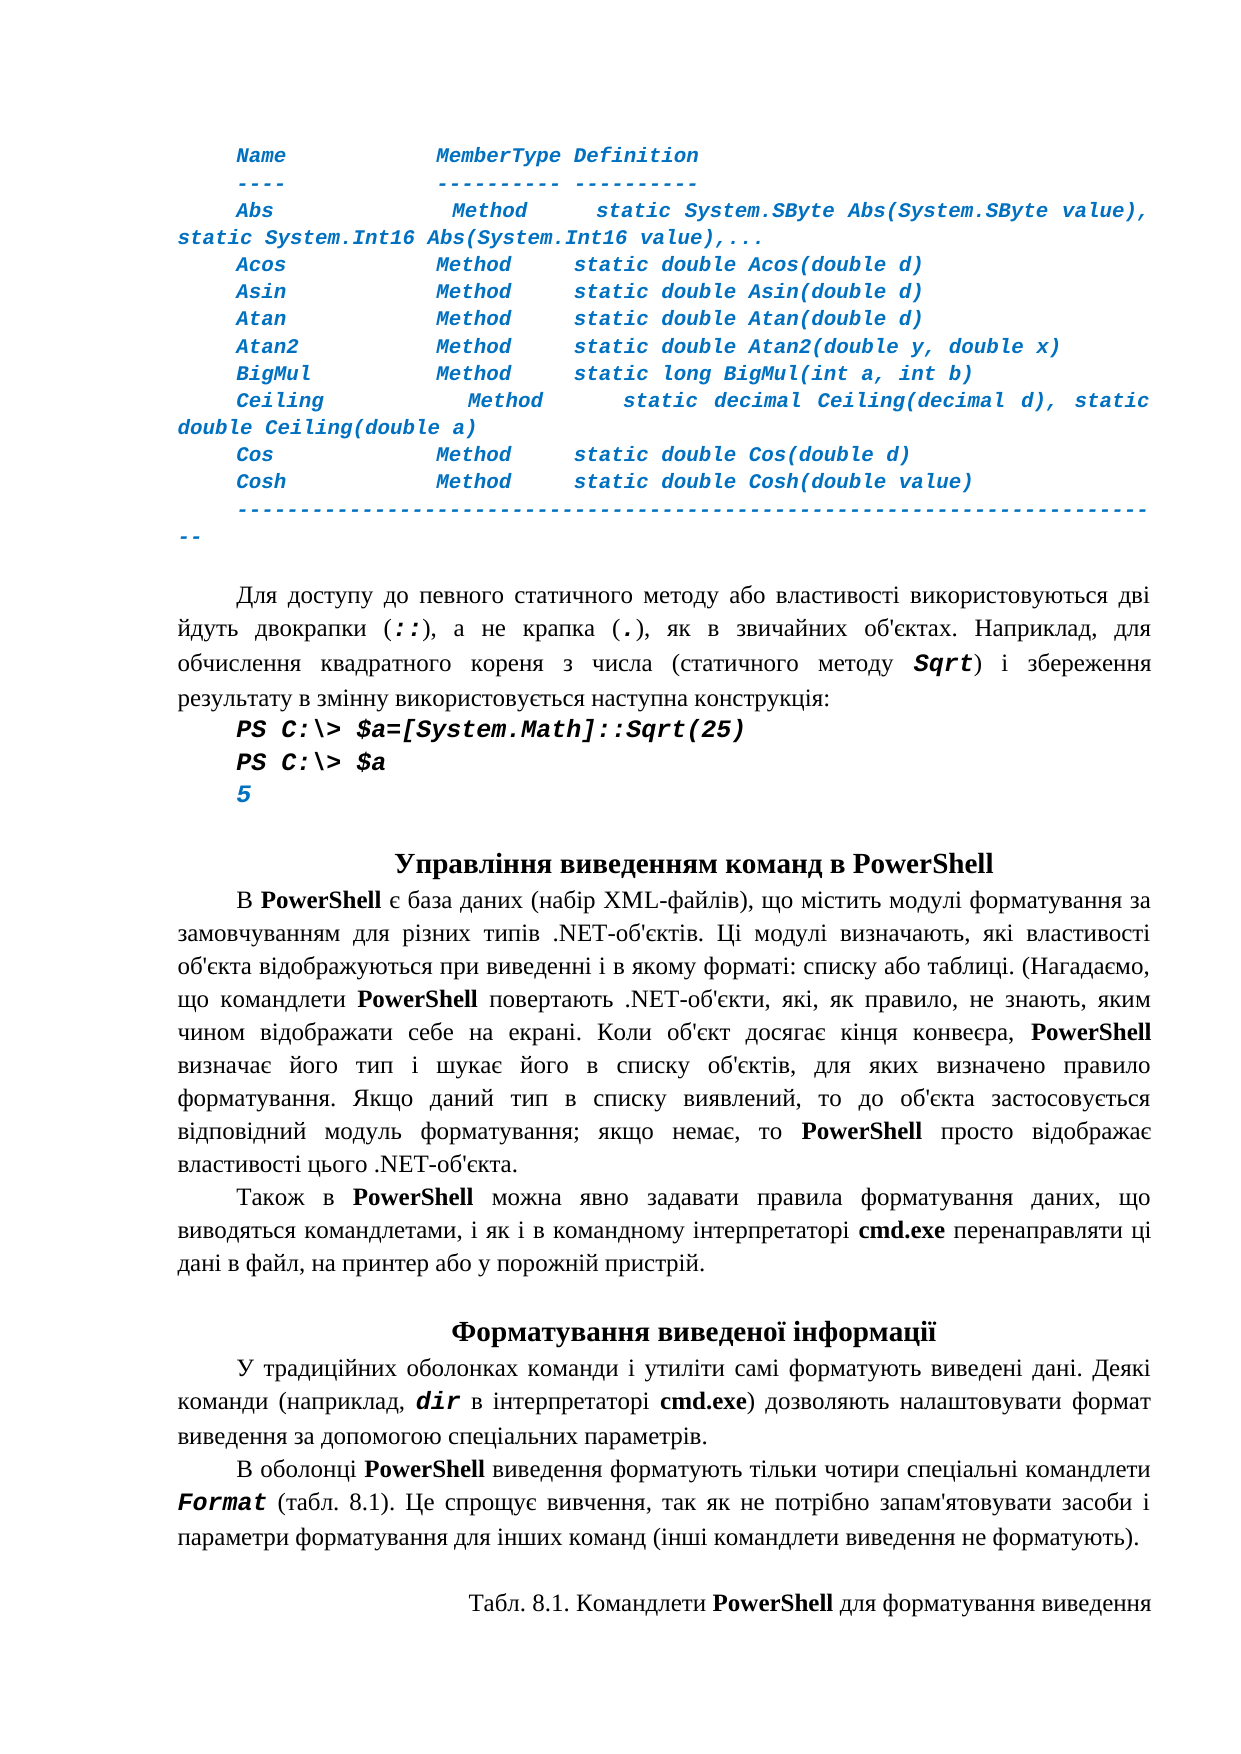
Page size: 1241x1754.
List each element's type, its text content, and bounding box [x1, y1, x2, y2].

text --------------------------------------------------------------------------- [177, 499, 1152, 549]
text Cos Method static double Cos(double d) [177, 444, 1152, 468]
text Abs Method static System.SByte Abs(System.SByte value), static System.Int16 Abs(System.Int16 value),... [177, 200, 1152, 251]
text Atan2 Method static double Atan2(double y, double x) [177, 336, 1152, 359]
text У традиційних оболонках команди і утиліти самі форматують виведені дані. Деякі команди (наприклад, dir в інтерпретаторі cmd.exe) дозволяють налаштовувати формат виведення за допомогою спеціальних параметрів. [177, 1353, 1152, 1450]
text В PowerShell є база даних (набір ХМL-файлів), що містить модулі форматування за замовчуванням для різних типів .NET-об'єктів. Ці модулі визначають, які властивості об'єкта відображуються при виведенні і в якому форматі: списку або таблиці. (Нагадаємо, що командлети PowerShell повертають .NET-об'єкти, які, як правило, не знають, яким чином відображати себе на екрані. Коли об'єкт досягає кінця конвеєра, PowerShell визначає його тип і шукає його в списку об'єктів, для яких визначено правило форматування. Якщо даний тип в списку виявлений, то до об'єкта застосовується відповідний модуль форматування; якщо немає, то PowerShell просто відображає властивості цього .NЕТ-об'єкта. [177, 885, 1152, 1178]
text Табл. 8.1. Командлети PowerShell для форматування виведення [177, 1588, 1152, 1617]
text Atan Method static double Atan(double d) [177, 308, 1152, 332]
text Acos Method static double Acos(double d) [177, 254, 1152, 278]
text BigMul Method static long BigMul(int a, int b) [177, 363, 1152, 386]
text 5 [177, 782, 1152, 810]
text ---- ---------- ---------- [177, 172, 1152, 196]
text PS С:\> $а=[System.Math]::Sqrt(25) [177, 717, 1152, 745]
text Для доступу до певного статичного методу або властивості використовуються дві йдуть двокрапки (::), а не крапка (.), як в звичайних об'єктах. Наприклад, для обчислення квадратного кореня з числа (статичного методу Sqrt) і збереження результату в змінну використовується наступна конструкція: [177, 580, 1152, 712]
text Ceiling Method static decimal Ceiling(decimal d), static double Ceiling(double a) [177, 390, 1152, 441]
text Name MemberType Definition [177, 145, 1152, 169]
text PS С:\> $a [177, 749, 1152, 777]
text Управління виведенням команд в PowerShell [177, 847, 1152, 880]
text Форматування виведеної інформації [177, 1314, 1152, 1348]
text В оболонці PowerShell виведення форматують тільки чотири спеціальні командлети Format (табл. 8.1). Це спрощує вивчення, так як не потрібно запам'ятовувати засоби і параметри форматування для інших команд (інші командлети виведення не форматують). [177, 1454, 1152, 1551]
text Також в PowerShell можна явно задавати правила форматування даних, що виводяться командлетами, і як і в командному інтерпретаторі cmd.exe перенаправляти ці дані в файл, на принтер або у порожній пристрій. [177, 1182, 1152, 1277]
text Cosh Method static double Cosh(double value) [177, 472, 1152, 495]
text Asin Method static double Asin(double d) [177, 281, 1152, 305]
